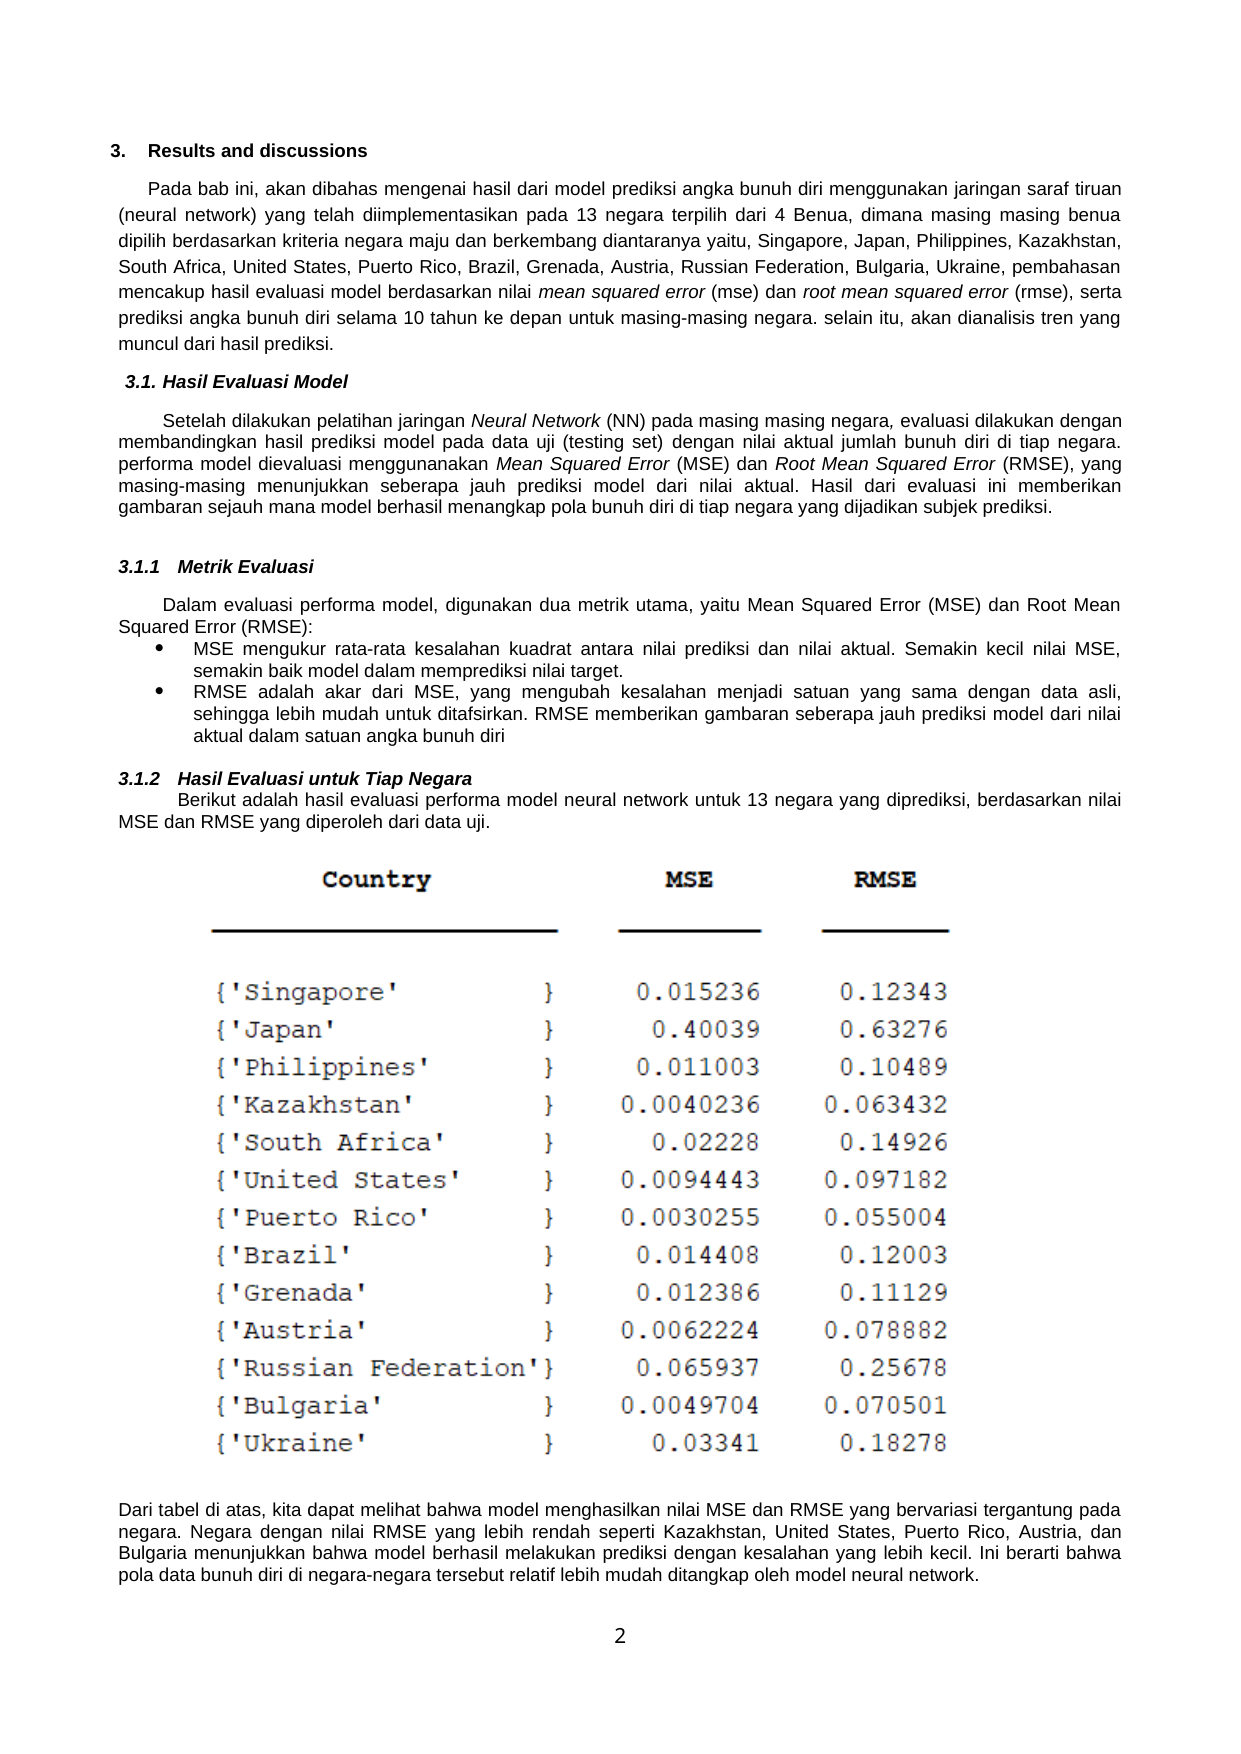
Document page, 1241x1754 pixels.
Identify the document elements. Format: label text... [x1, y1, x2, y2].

text Setelah dilakukan pelatihan jaringan Neural Network (NN) pada masing masing negara, evaluasi dilakukan dengan membandingkan hasil prediksi model pada data uji (testing set) dengan nilai aktual jumlah bunuh diri di tiap negara. performa model dievaluasi menggunanakan Mean Squared Error (MSE) dan Root Mean Squared Error (RMSE), yang masing-masing menunjukkan seberapa jauh prediksi model dari nilai aktual. Hasil dari evaluasi ini memberikan gambaran sejauh mana model berhasil menangkap pola bunuh diri di tiap negara yang dijadikan subjek prediksi. [118, 410, 1122, 517]
list MSE mengukur rata-rata kesalahan kuadrat antara nilai prediksi dan nilai aktual. Semakin kecil nilai MSE, semakin baik model dalam memprediksi nilai target. [156, 637, 1122, 681]
list Hasil Evaluasi Model [125, 371, 1122, 393]
text Dari tabel di atas, kita dapat melihat bahwa model menghasilkan nilai MSE dan RMSE yang bervariasi tergantung pada negara. Negara dengan nilai RMSE yang lebih rendah seperti Kazakhstan, United States, Puerto Rico, Austria, dan Bulgaria menunjukkan bahwa model berhasil melakukan prediksi dengan kesalahan yang lebih kecil. Ini berarti bahwa pola data bunuh diri di negara-negara tersebut relatif lebih mudah ditangkap oleh model neural network. [118, 1499, 1122, 1585]
list RMSE adalah akar dari MSE, yang mengubah kesalahan menjadi satuan yang sama dengan data asli, sehingga lebih mudah untuk ditafsirkan. RMSE memberikan gambaran seberapa jauh prediksi model dari nilai aktual dalam satuan angka bunuh diri [156, 681, 1122, 746]
text Berikut adalah hasil evaluasi performa model neural network untuk 13 negara yang diprediksi, berdasarkan nilai MSE dan RMSE yang diperoleh dari data uji. [118, 789, 1122, 832]
list Hasil Evaluasi untuk Tiap Negara [118, 768, 1122, 789]
text Dalam evaluasi performa model, digunakan dua metrik utama, yaitu Mean Squared Error (MSE) dan Root Mean Squared Error (RMSE): [118, 594, 1122, 637]
list Results and discussions [110, 140, 1122, 161]
text Pada bab ini, akan dibahas mengenai hasil dari model prediksi angka bunuh diri menggunakan jaringan saraf tiruan (neural network) yang telah diimplementasikan pada 13 negara terpilih dari 4 Benua, dimana masing masing benua dipilih berdasarkan kriteria negara maju dan berkembang diantaranya yaitu, Singapore, Japan, Philippines, Kazakhstan, South Africa, United States, Puerto Rico, Brazil, Grenada, Austria, Russian Federation, Bulgaria, Ukraine, pembahasan mencakup hasil evaluasi model berdasarkan nilai mean squared error (mse) dan root mean squared error (rmse), serta prediksi angka bunuh diri selama 10 tahun ke depan untuk masing-masing negara. selain itu, akan dianalisis tren yang muncul dari hasil prediksi. [118, 178, 1122, 354]
list Metrik Evaluasi [118, 556, 1122, 577]
picture [177, 853, 972, 1478]
